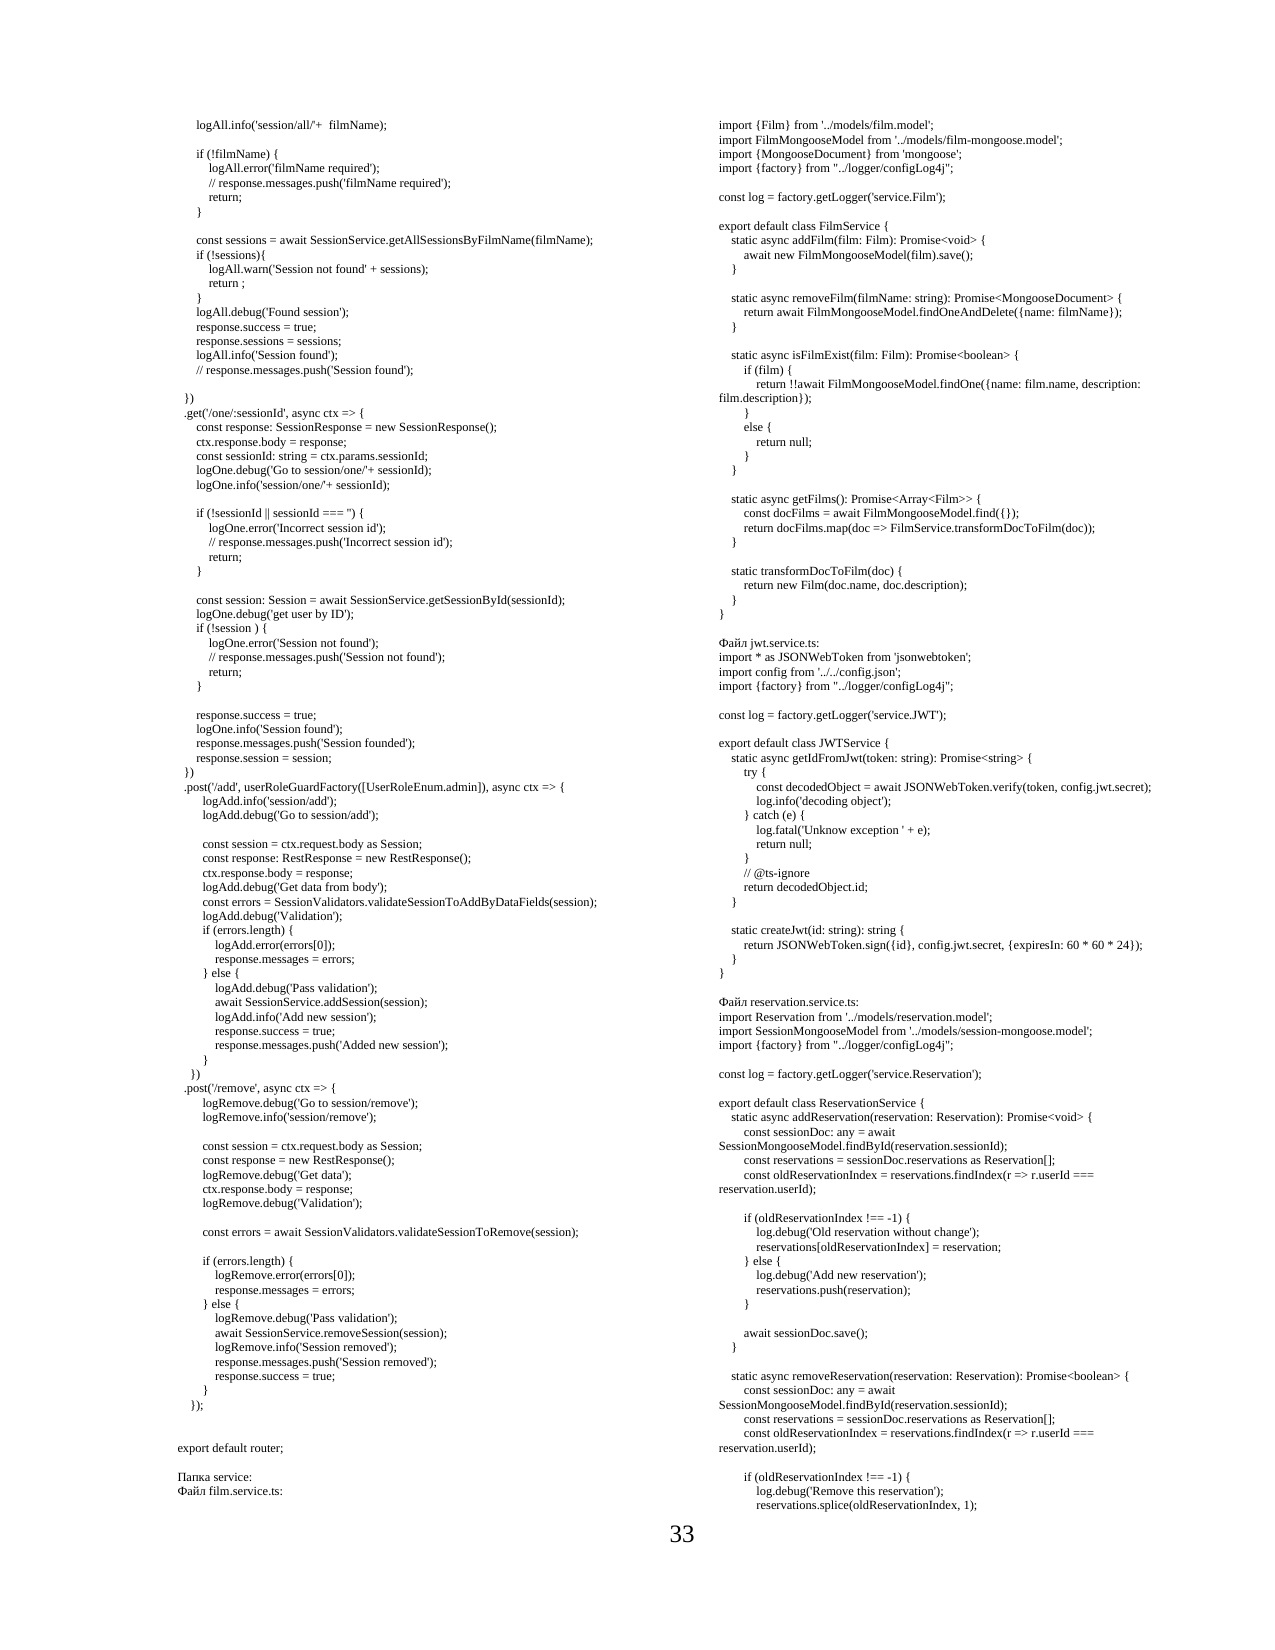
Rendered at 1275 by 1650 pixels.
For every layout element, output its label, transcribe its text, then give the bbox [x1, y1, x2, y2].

text export default class FilmService { [719, 219, 1186, 233]
text logRemove.info('session/remove'); [177, 1110, 645, 1124]
text static async addFilm(film: Film): Promise<void> { [719, 233, 1186, 247]
text logAll.error('filmName required'); [177, 161, 645, 176]
text else { [719, 420, 1186, 434]
text if (errors.length) { [177, 923, 645, 937]
text const errors = await SessionValidators.validateSessionToRemove(session); [177, 1225, 645, 1239]
text logOne.debug('Go to session/one/'+ sessionId); [177, 463, 645, 477]
text if (errors.length) { [177, 1254, 645, 1268]
text return await FilmMongooseModel.findOneAndDelete({name: filmName}); [719, 305, 1186, 319]
text static createJwt(id: string): string { [719, 923, 1186, 937]
text import {factory} from "../logger/configLog4j"; [719, 161, 1186, 176]
text import Reservation from '../models/reservation.model'; [719, 1009, 1186, 1024]
text logOne.error('Incorrect session id'); [177, 521, 645, 535]
text export default class JWTService { [719, 736, 1186, 751]
text const sessionDoc: any = await SessionMongooseModel.findById(reservation.sessionId); [719, 1383, 1186, 1412]
text logAdd.debug('Get data from body'); [177, 880, 645, 894]
text }) [177, 1067, 645, 1081]
text Файл film.service.ts: [177, 1484, 645, 1498]
text logAdd.debug('Validation'); [177, 909, 645, 923]
text } [719, 851, 1186, 866]
text } else { [177, 1297, 645, 1311]
text } [719, 1297, 1186, 1311]
text } [719, 966, 1186, 981]
text // @ts-ignore [719, 866, 1186, 880]
text // response.messages.push('Session not found'); [177, 650, 645, 664]
text logOne.error('Session not found'); [177, 636, 645, 650]
text logOne.debug('get user by ID'); [177, 607, 645, 621]
text const reservations = sessionDoc.reservations as Reservation[]; [719, 1412, 1186, 1426]
text static async getFilms(): Promise<Array<Film>> { [719, 492, 1186, 506]
text if (oldReservationIndex !== -1) { [719, 1211, 1186, 1225]
text logAll.warn('Session not found' + sessions); [177, 262, 645, 276]
text await SessionService.removeSession(session); [177, 1326, 645, 1340]
text const log = factory.getLogger('service.JWT'); [719, 707, 1186, 722]
text } else { [719, 1254, 1186, 1268]
text } [177, 204, 645, 219]
text response.success = true; [177, 1024, 645, 1038]
text ctx.response.body = response; [177, 434, 645, 449]
text logAll.debug('Found session'); [177, 305, 645, 319]
text log.debug('Old reservation without change'); [719, 1225, 1186, 1239]
text }); [177, 1397, 645, 1412]
text const sessions = await SessionService.getAllSessionsByFilmName(filmName); [177, 233, 645, 247]
text return JSONWebToken.sign({id}, config.jwt.secret, {expiresIn: 60 * 60 * 24}); [719, 937, 1186, 952]
text return; [177, 664, 645, 679]
text import * as JSONWebToken from 'jsonwebtoken'; [719, 650, 1186, 664]
text const decodedObject = await JSONWebToken.verify(token, config.jwt.secret); [719, 779, 1186, 794]
text const oldReservationIndex = reservations.findIndex(r => r.userId === reservation.userId); [719, 1426, 1186, 1455]
text Папка service: [177, 1469, 645, 1484]
text const session = ctx.request.body as Session; [177, 837, 645, 851]
text const log = factory.getLogger('service.Reservation'); [719, 1067, 1186, 1081]
text response.session = session; [177, 751, 645, 765]
text } [177, 291, 645, 305]
text } [719, 607, 1186, 621]
text if (!filmName) { [177, 147, 645, 161]
text log.fatal('Unknow exception ' + e); [719, 822, 1186, 837]
text response.messages = errors; [177, 1282, 645, 1297]
text return docFilms.map(doc => FilmService.transformDocToFilm(doc)); [719, 521, 1186, 535]
text const sessionId: string = ctx.params.sessionId; [177, 449, 645, 463]
text return decodedObject.id; [719, 880, 1186, 894]
text } [719, 894, 1186, 909]
text import config from '../../config.json'; [719, 664, 1186, 679]
text return new Film(doc.name, doc.description); [719, 578, 1186, 592]
text return null; [719, 837, 1186, 851]
text logAll.info('session/all/'+ filmName); [177, 118, 645, 132]
text response.messages = errors; [177, 952, 645, 966]
text static async getIdFromJwt(token: string): Promise<string> { [719, 751, 1186, 765]
text log.debug('Remove this reservation'); [719, 1484, 1186, 1498]
text // response.messages.push('Incorrect session id'); [177, 535, 645, 549]
text await SessionService.addSession(session); [177, 995, 645, 1009]
text const response: RestResponse = new RestResponse(); [177, 851, 645, 866]
text await sessionDoc.save(); [719, 1326, 1186, 1340]
text return; [177, 190, 645, 204]
text logAdd.info('session/add'); [177, 794, 645, 808]
text logRemove.error(errors[0]); [177, 1268, 645, 1282]
text import SessionMongooseModel from '../models/session-mongoose.model'; [719, 1024, 1186, 1038]
text return !!await FilmMongooseModel.findOne({name: film.name, description: film.description}); [719, 377, 1186, 406]
text response.sessions = sessions; [177, 334, 645, 348]
text // response.messages.push('Session found'); [177, 362, 645, 377]
text response.success = true; [177, 707, 645, 722]
text const session = ctx.request.body as Session; [177, 1139, 645, 1153]
text export default router; [177, 1441, 645, 1455]
text response.success = true; [177, 1369, 645, 1383]
text .post('/add', userRoleGuardFactory([UserRoleEnum.admin]), async ctx => { [177, 779, 645, 794]
text const oldReservationIndex = reservations.findIndex(r => r.userId === reservation.userId); [719, 1167, 1186, 1196]
text .post('/remove', async ctx => { [177, 1081, 645, 1096]
text const response = new RestResponse(); [177, 1153, 645, 1167]
text logOne.info('Session found'); [177, 722, 645, 736]
text if (!session ) { [177, 621, 645, 636]
text logAll.info('Session found'); [177, 348, 645, 362]
text } [177, 679, 645, 693]
text const docFilms = await FilmMongooseModel.find({}); [719, 506, 1186, 521]
text if (oldReservationIndex !== -1) { [719, 1469, 1186, 1484]
text ctx.response.body = response; [177, 866, 645, 880]
text logRemove.debug('Get data'); [177, 1167, 645, 1182]
text ctx.response.body = response; [177, 1182, 645, 1196]
text try { [719, 765, 1186, 779]
text response.messages.push('Session founded'); [177, 736, 645, 751]
text logOne.info('session/one/'+ sessionId); [177, 477, 645, 492]
text }) [177, 391, 645, 406]
text static async isFilmExist(film: Film): Promise<boolean> { [719, 348, 1186, 362]
text if (film) { [719, 362, 1186, 377]
text } [719, 449, 1186, 463]
text reservations[oldReservationIndex] = reservation; [719, 1239, 1186, 1254]
text } [719, 463, 1186, 477]
text log.debug('Add new reservation'); [719, 1268, 1186, 1282]
text return null; [719, 434, 1186, 449]
text const reservations = sessionDoc.reservations as Reservation[]; [719, 1153, 1186, 1167]
text response.messages.push('Session removed'); [177, 1354, 645, 1369]
text Файл jwt.service.ts: [719, 636, 1186, 650]
text response.messages.push('Added new session'); [177, 1038, 645, 1052]
text reservations.splice(oldReservationIndex, 1); [719, 1498, 1186, 1512]
text } [719, 319, 1186, 334]
text } [719, 952, 1186, 966]
text } [719, 535, 1186, 549]
text } else { [177, 966, 645, 981]
text } [177, 1383, 645, 1397]
text } catch (e) { [719, 808, 1186, 822]
text logRemove.debug('Pass validation'); [177, 1311, 645, 1326]
text } [177, 564, 645, 578]
text logRemove.info('Session removed'); [177, 1340, 645, 1354]
text } [177, 1052, 645, 1067]
text response.success = true; [177, 319, 645, 334]
text } [719, 406, 1186, 420]
text import {MongooseDocument} from 'mongoose'; [719, 147, 1186, 161]
text } [719, 262, 1186, 276]
text import FilmMongooseModel from '../models/film-mongoose.model'; [719, 132, 1186, 147]
text return ; [177, 276, 645, 291]
text export default class ReservationService { [719, 1096, 1186, 1110]
text log.info('decoding object'); [719, 794, 1186, 808]
text logRemove.debug('Go to session/remove'); [177, 1096, 645, 1110]
text // response.messages.push('filmName required'); [177, 176, 645, 190]
text logAdd.info('Add new session'); [177, 1009, 645, 1024]
text return; [177, 549, 645, 564]
text const log = factory.getLogger('service.Film'); [719, 190, 1186, 204]
text Файл reservation.service.ts: [719, 995, 1186, 1009]
text } [719, 1340, 1186, 1354]
text static async addReservation(reservation: Reservation): Promise<void> { [719, 1110, 1186, 1124]
text if (!sessionId || sessionId === '') { [177, 506, 645, 521]
text const sessionDoc: any = await SessionMongooseModel.findById(reservation.sessionId); [719, 1124, 1186, 1153]
text reservations.push(reservation); [719, 1282, 1186, 1297]
text const response: SessionResponse = new SessionResponse(); [177, 420, 645, 434]
text } [719, 592, 1186, 607]
text import {Film} from '../models/film.model'; [719, 118, 1186, 132]
text const errors = SessionValidators.validateSessionToAddByDataFields(session); [177, 894, 645, 909]
text logAdd.debug('Go to session/add'); [177, 808, 645, 822]
text static async removeReservation(reservation: Reservation): Promise<boolean> { [719, 1369, 1186, 1383]
text logAdd.error(errors[0]); [177, 937, 645, 952]
text static async removeFilm(filmName: string): Promise<MongooseDocument> { [719, 291, 1186, 305]
text logAdd.debug('Pass validation'); [177, 981, 645, 995]
text const session: Session = await SessionService.getSessionById(sessionId); [177, 592, 645, 607]
text import {factory} from "../logger/configLog4j"; [719, 1038, 1186, 1052]
text import {factory} from "../logger/configLog4j"; [719, 679, 1186, 693]
text }) [177, 765, 645, 779]
text if (!sessions){ [177, 247, 645, 262]
text .get('/one/:sessionId', async ctx => { [177, 406, 645, 420]
text static transformDocToFilm(doc) { [719, 564, 1186, 578]
text logRemove.debug('Validation'); [177, 1196, 645, 1211]
text await new FilmMongooseModel(film).save(); [719, 247, 1186, 262]
